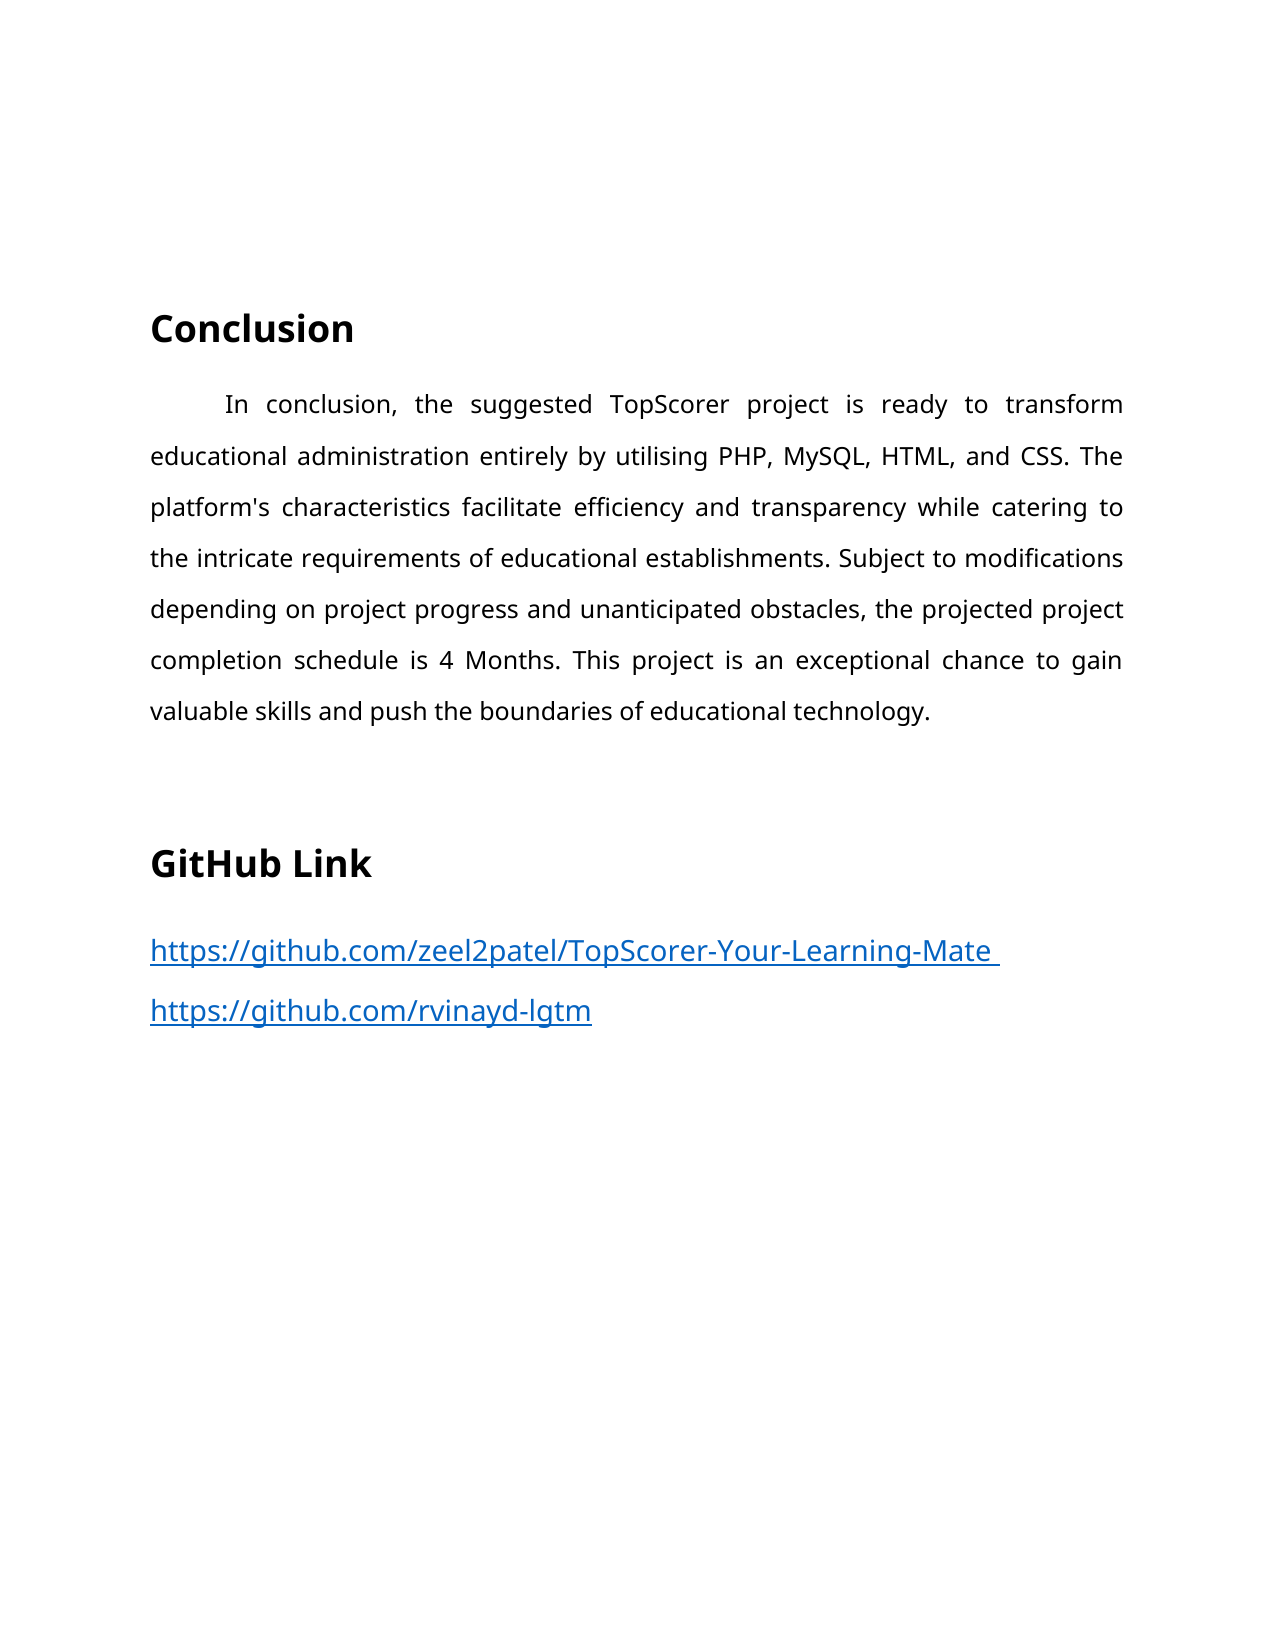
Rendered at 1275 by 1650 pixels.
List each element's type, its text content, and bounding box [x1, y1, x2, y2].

subtitle GitHub Link [150, 837, 1125, 888]
subtitle Conclusion [150, 302, 1125, 353]
subtitle https://github.com/zeel2patel/TopScorer-Your-Learning-Mate https://github.com/rvinayd-lgtm [150, 931, 1125, 1030]
text In conclusion, the suggested TopScorer project is ready to transform educational administration entirely by utilising PHP, MySQL, HTML, and CSS. The platform's characteristics facilitate efficiency and transparency while catering to the intricate requirements of educational establishments. Subject to modifications depending on project progress and unanticipated obstacles, the projected project completion schedule is 4 Months. This project is an exceptional chance to gain valuable skills and push the boundaries of educational technology. [150, 387, 1125, 727]
